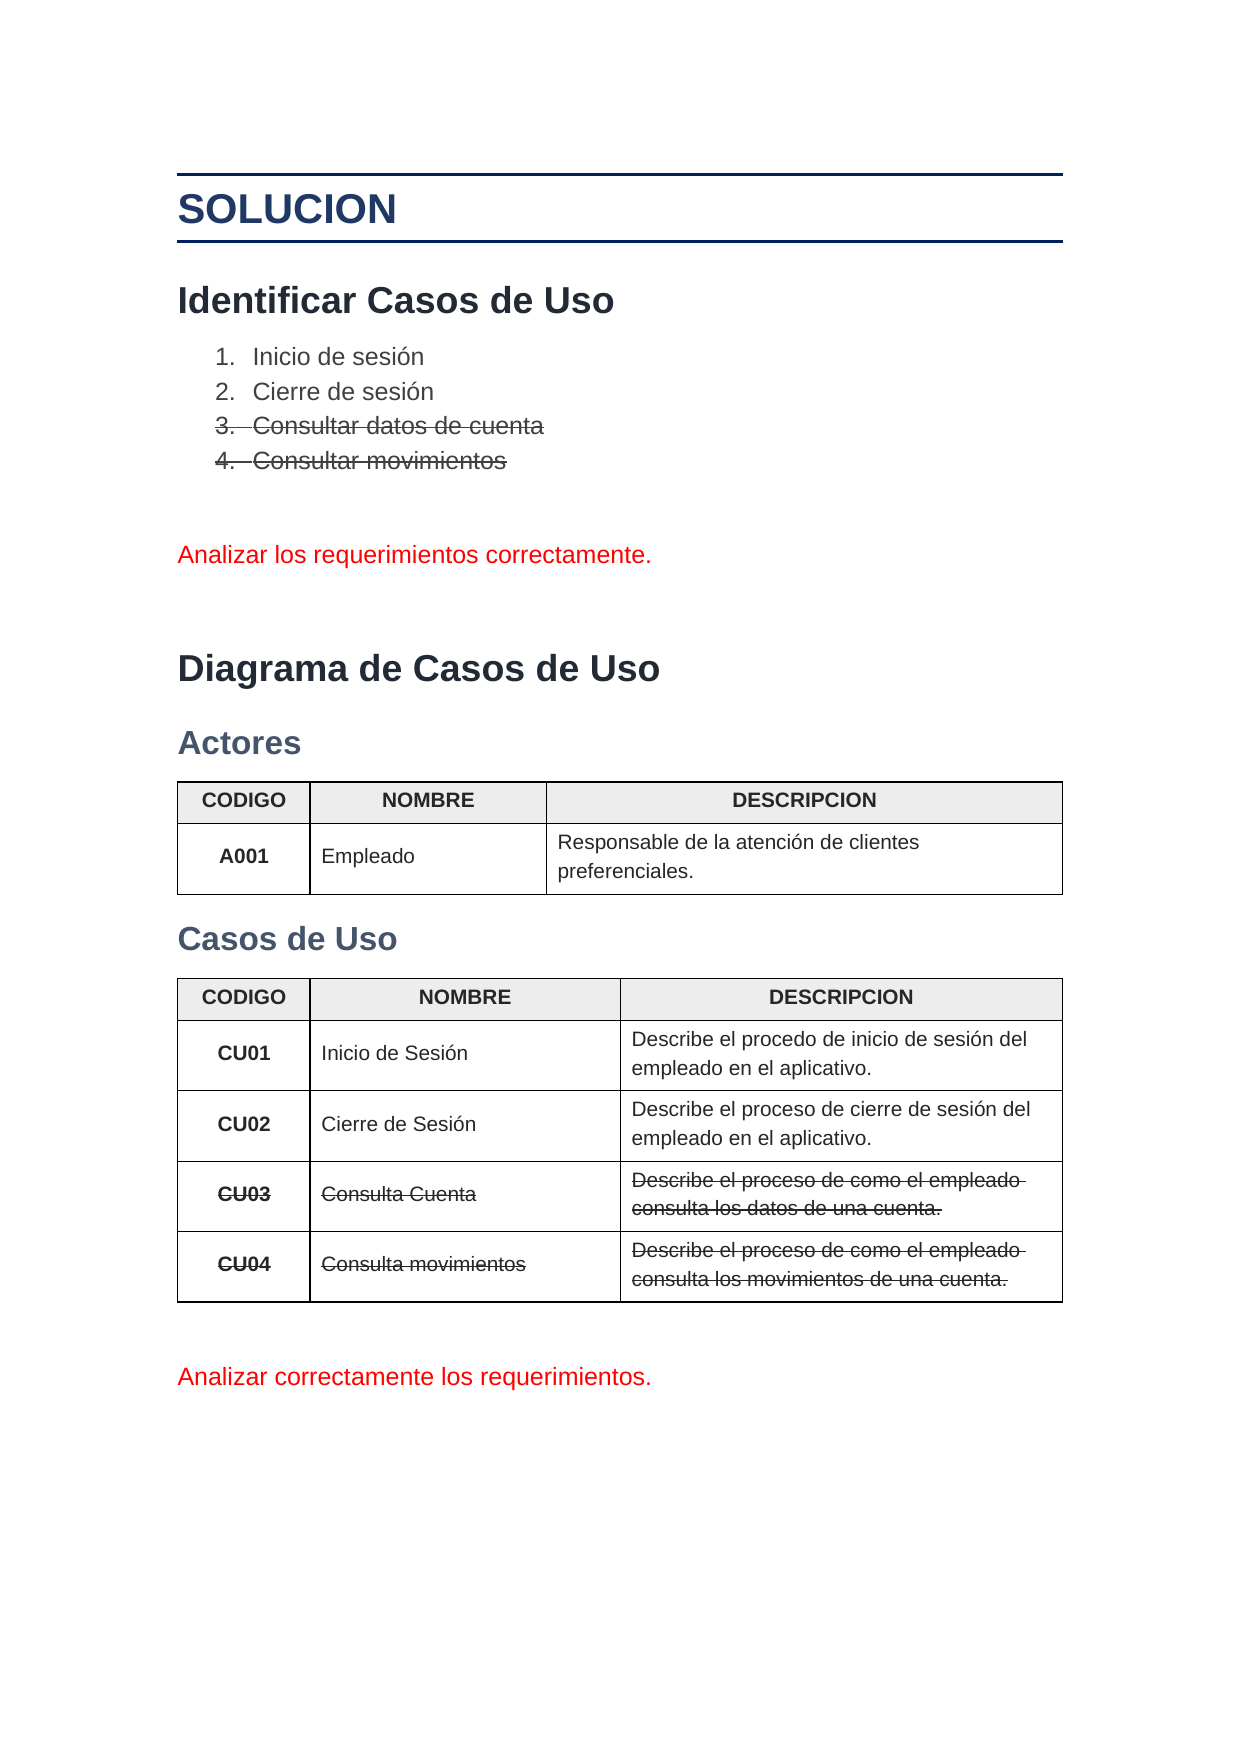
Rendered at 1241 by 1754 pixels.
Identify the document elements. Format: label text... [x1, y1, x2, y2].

list Cierre de sesión [215, 377, 1063, 406]
table_cell Inicio de Sesión [311, 1021, 620, 1090]
table_cell A001 [178, 824, 309, 893]
list Inicio de sesión [215, 342, 1063, 371]
list Consultar movimientos [215, 446, 1063, 474]
table_cell Consulta movimientos [311, 1232, 620, 1301]
text Analizar los requerimientos correctamente. [177, 540, 1063, 568]
table_header DESCRIPCION [621, 979, 1062, 1020]
table_header NOMBRE [311, 979, 620, 1020]
table_header CODIGO [178, 979, 309, 1020]
list Consultar datos de cuenta [215, 411, 1063, 440]
table_header CODIGO [178, 783, 309, 823]
table_cell Describe el proceso de como el empleado consulta los datos de una cuenta. [621, 1162, 1062, 1231]
table_cell Consulta Cuenta [311, 1162, 620, 1231]
text Analizar correctamente los requerimientos. [177, 1362, 1063, 1391]
subtitle Actores [177, 723, 1063, 761]
table_cell Describe el proceso de como el empleado consulta los movimientos de una cuenta. [621, 1232, 1062, 1301]
table_cell CU01 [178, 1021, 309, 1090]
table_cell Empleado [311, 824, 546, 893]
table_header NOMBRE [311, 783, 546, 823]
table_cell Describe el procedo de inicio de sesión del empleado en el aplicativo. [621, 1021, 1062, 1090]
table_cell CU03 [178, 1162, 309, 1231]
table_cell Describe el proceso de cierre de sesión del empleado en el aplicativo. [621, 1091, 1062, 1161]
table_cell Cierre de Sesión [311, 1091, 620, 1161]
subtitle Diagrama de Casos de Uso [177, 646, 1063, 689]
table_cell CU02 [178, 1091, 309, 1161]
subtitle Casos de Uso [177, 919, 1063, 958]
table_header DESCRIPCION [547, 783, 1062, 823]
table_cell Responsable de la atención de clientes preferenciales. [547, 824, 1062, 893]
subtitle SOLUCION [177, 176, 1063, 240]
subtitle Identificar Casos de Uso [177, 278, 1063, 321]
table_cell CU04 [178, 1232, 309, 1301]
